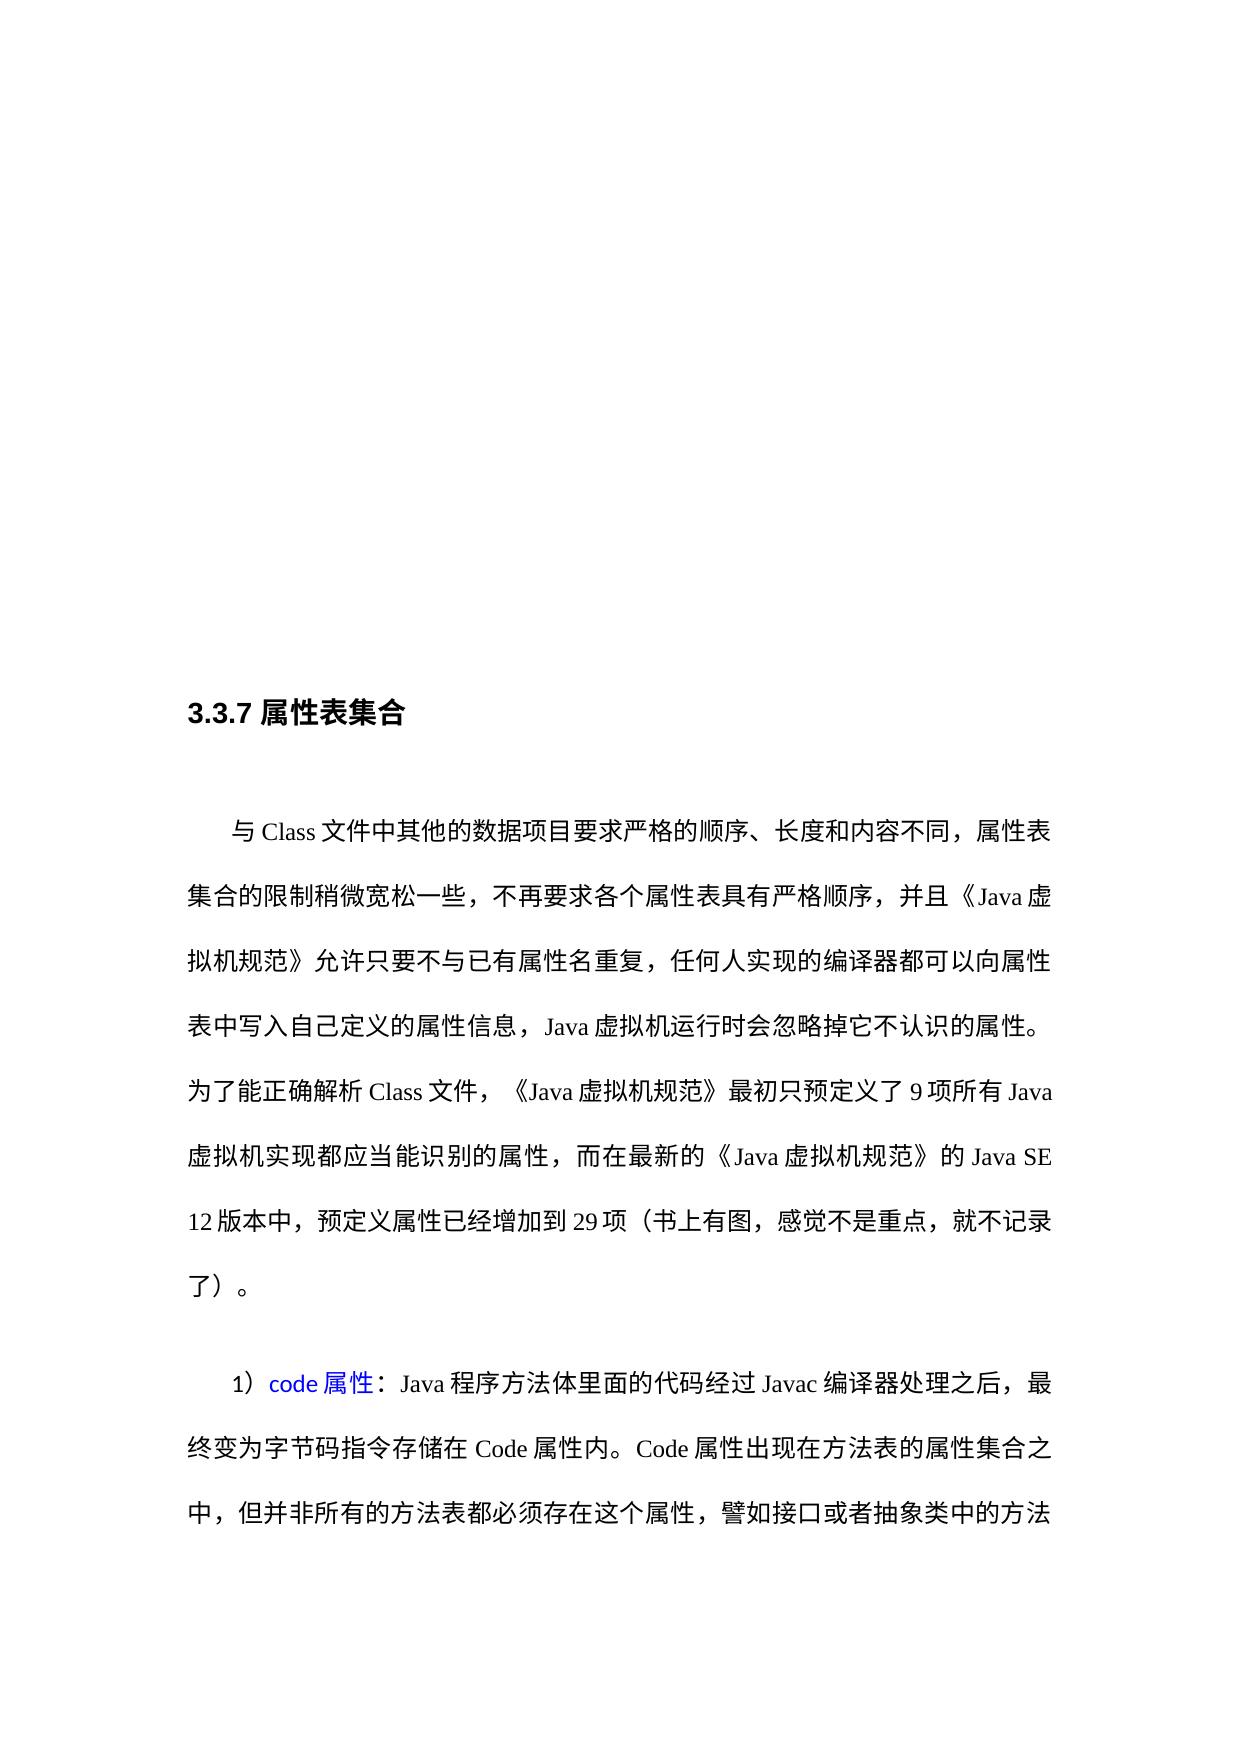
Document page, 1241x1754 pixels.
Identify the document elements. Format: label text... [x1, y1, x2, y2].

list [187, 1349, 1053, 1544]
subtitle 3.3.7 属性表集合 [187, 679, 1053, 744]
text 与Class文件中其他的数据项目要求严格的顺序、长度和内容不同，属性表集合的限制稍微宽松一些，不再要求各个属性表具有严格顺序，并且《Java虚拟机规范》允许只要不与已有属性名重复，任何人实现的编译器都可以向属性表中写入自己定义的属性信息，Java虚拟机运行时会忽略掉它不认识的属性。为了能正确解析Class文件，《Java虚拟机规范》最初只预定义了9项所有Java虚拟机实现都应当能识别的属性，而在最新的《Java虚拟机规范》的Java SE 12版本中，预定义属性已经增加到29项（书上有图，感觉不是重点，就不记录了）。 [187, 797, 1053, 1317]
